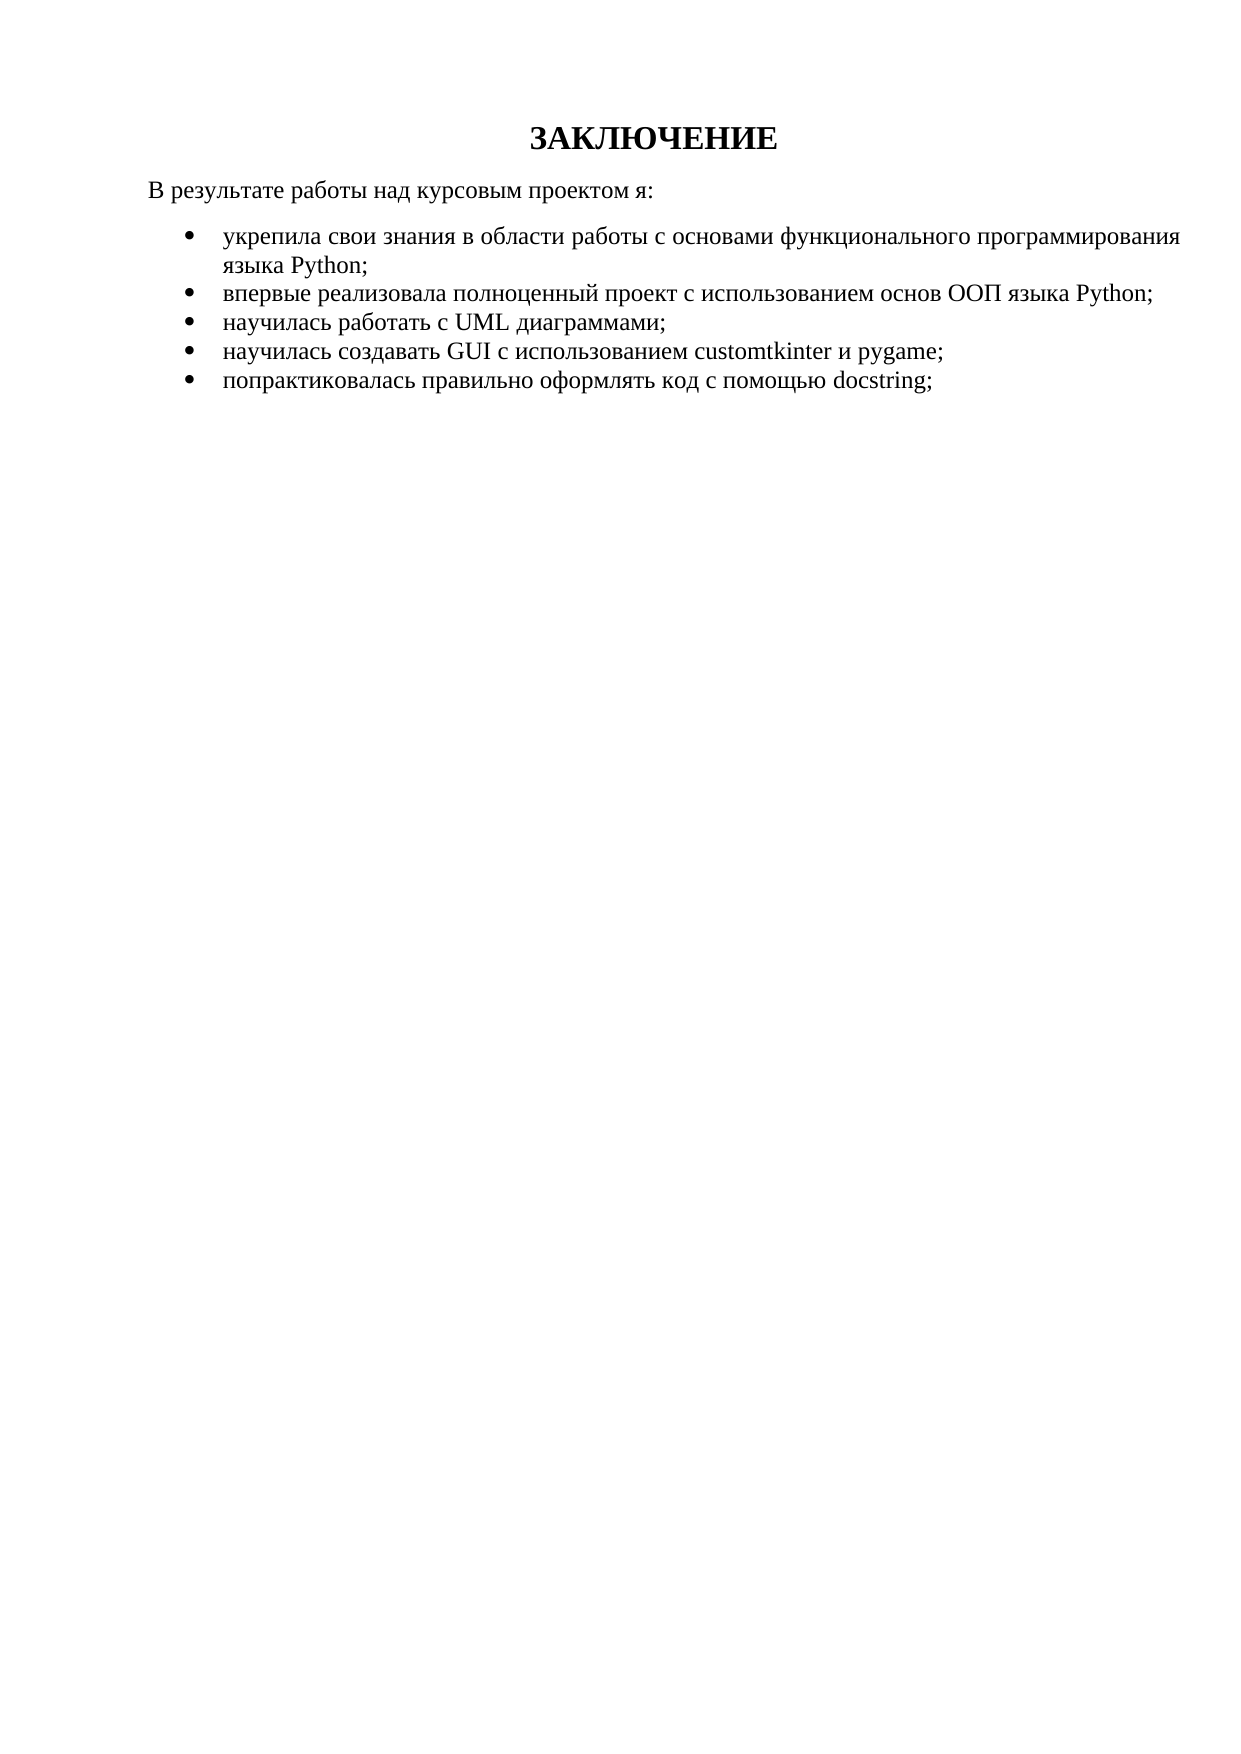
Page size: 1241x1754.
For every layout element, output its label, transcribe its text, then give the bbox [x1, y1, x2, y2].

subtitle Заключение [88, 118, 1181, 156]
list научилась работать с UML диаграммами; [185, 307, 1181, 336]
list научилась создавать GUI с использованием customtkinter и pygame; [185, 336, 1181, 365]
list попрактиковалась правильно оформлять код с помощью docstring; [185, 365, 1181, 393]
text В результате работы над курсовым проектом я: [118, 176, 1181, 204]
list укрепила свои знания в области работы с основами функционального программирования языка Python; [185, 221, 1181, 278]
list впервые реализовала полноценный проект с использованием основ ООП языка Python; [185, 278, 1181, 307]
